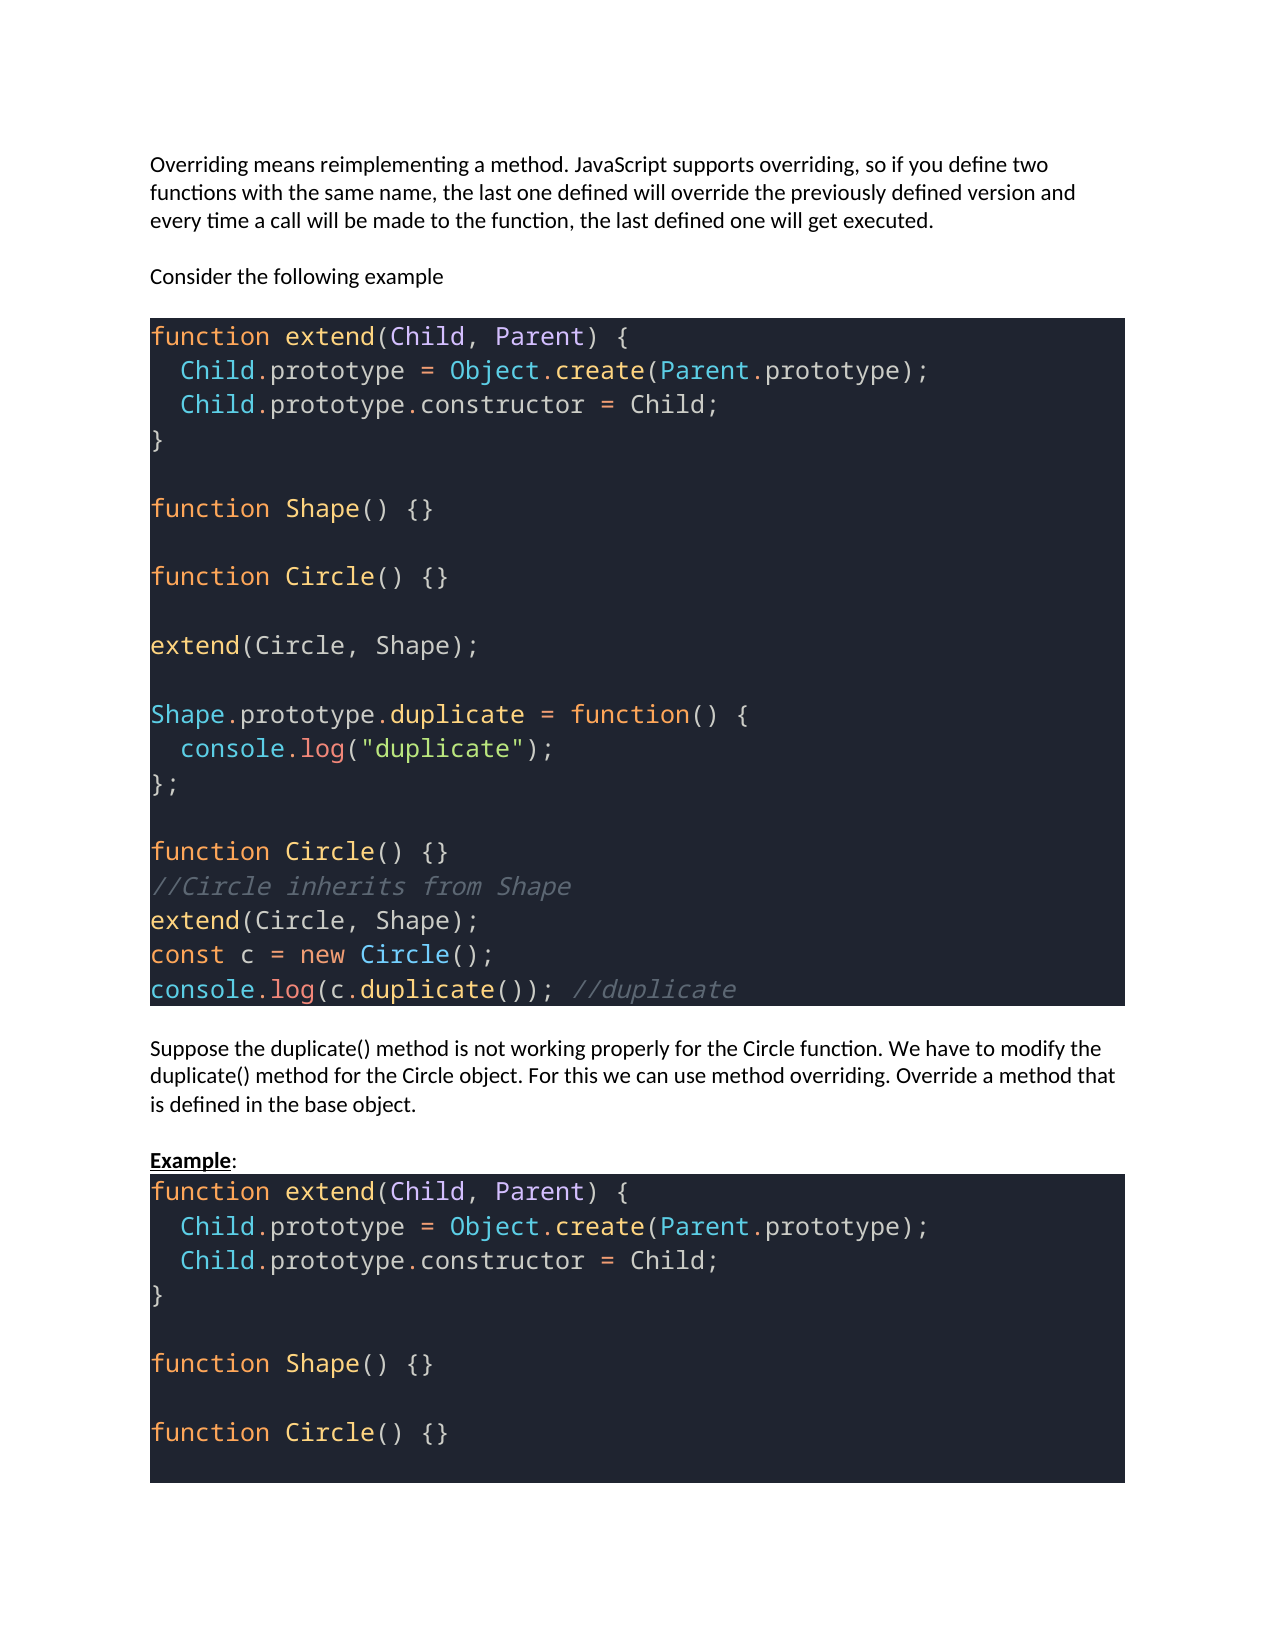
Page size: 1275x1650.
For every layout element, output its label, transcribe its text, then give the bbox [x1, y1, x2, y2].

text }; [150, 765, 1125, 799]
text function Circle() {} [150, 834, 1125, 868]
text function Shape() {} [150, 490, 1125, 524]
text //Circle inherits from Shape [150, 868, 1125, 902]
text console.log(c.duplicate()); //duplicate [150, 971, 1125, 1006]
text Example: [150, 1146, 1125, 1174]
text function extend(Child, Parent) { [150, 318, 1125, 352]
text } [150, 421, 1125, 456]
text Child.prototype = Object.create(Parent.prototype); [150, 352, 1125, 387]
text function Circle() {} [150, 1414, 1125, 1449]
text function extend(Child, Parent) { [150, 1174, 1125, 1208]
text extend(Circle, Shape); [150, 902, 1125, 937]
text } [150, 1277, 1125, 1311]
text Child.prototype.constructor = Child; [150, 387, 1125, 421]
text const c = new Circle(); [150, 937, 1125, 971]
text function Shape() {} [150, 1346, 1125, 1380]
text Child.prototype.constructor = Child; [150, 1242, 1125, 1277]
text console.log("duplicate"); [150, 731, 1125, 765]
text Shape.prototype.duplicate = function() { [150, 696, 1125, 731]
text Consider the following example [150, 262, 1125, 290]
text Suppose the duplicate() method is not working properly for the Circle function. We have to modify the duplicate() method for the Circle object. For this we can use method overriding. Override a method that is defined in the base object. [150, 1034, 1125, 1118]
text function Circle() {} [150, 559, 1125, 593]
text Child.prototype = Object.create(Parent.prototype); [150, 1208, 1125, 1242]
text extend(Circle, Shape); [150, 627, 1125, 662]
text Overriding means reimplementing a method. JavaScript supports overriding, so if you define two functions with the same name, the last one defined will override the previously defined version and every time a call will be made to the function, the last defined one will get executed. [150, 150, 1125, 234]
